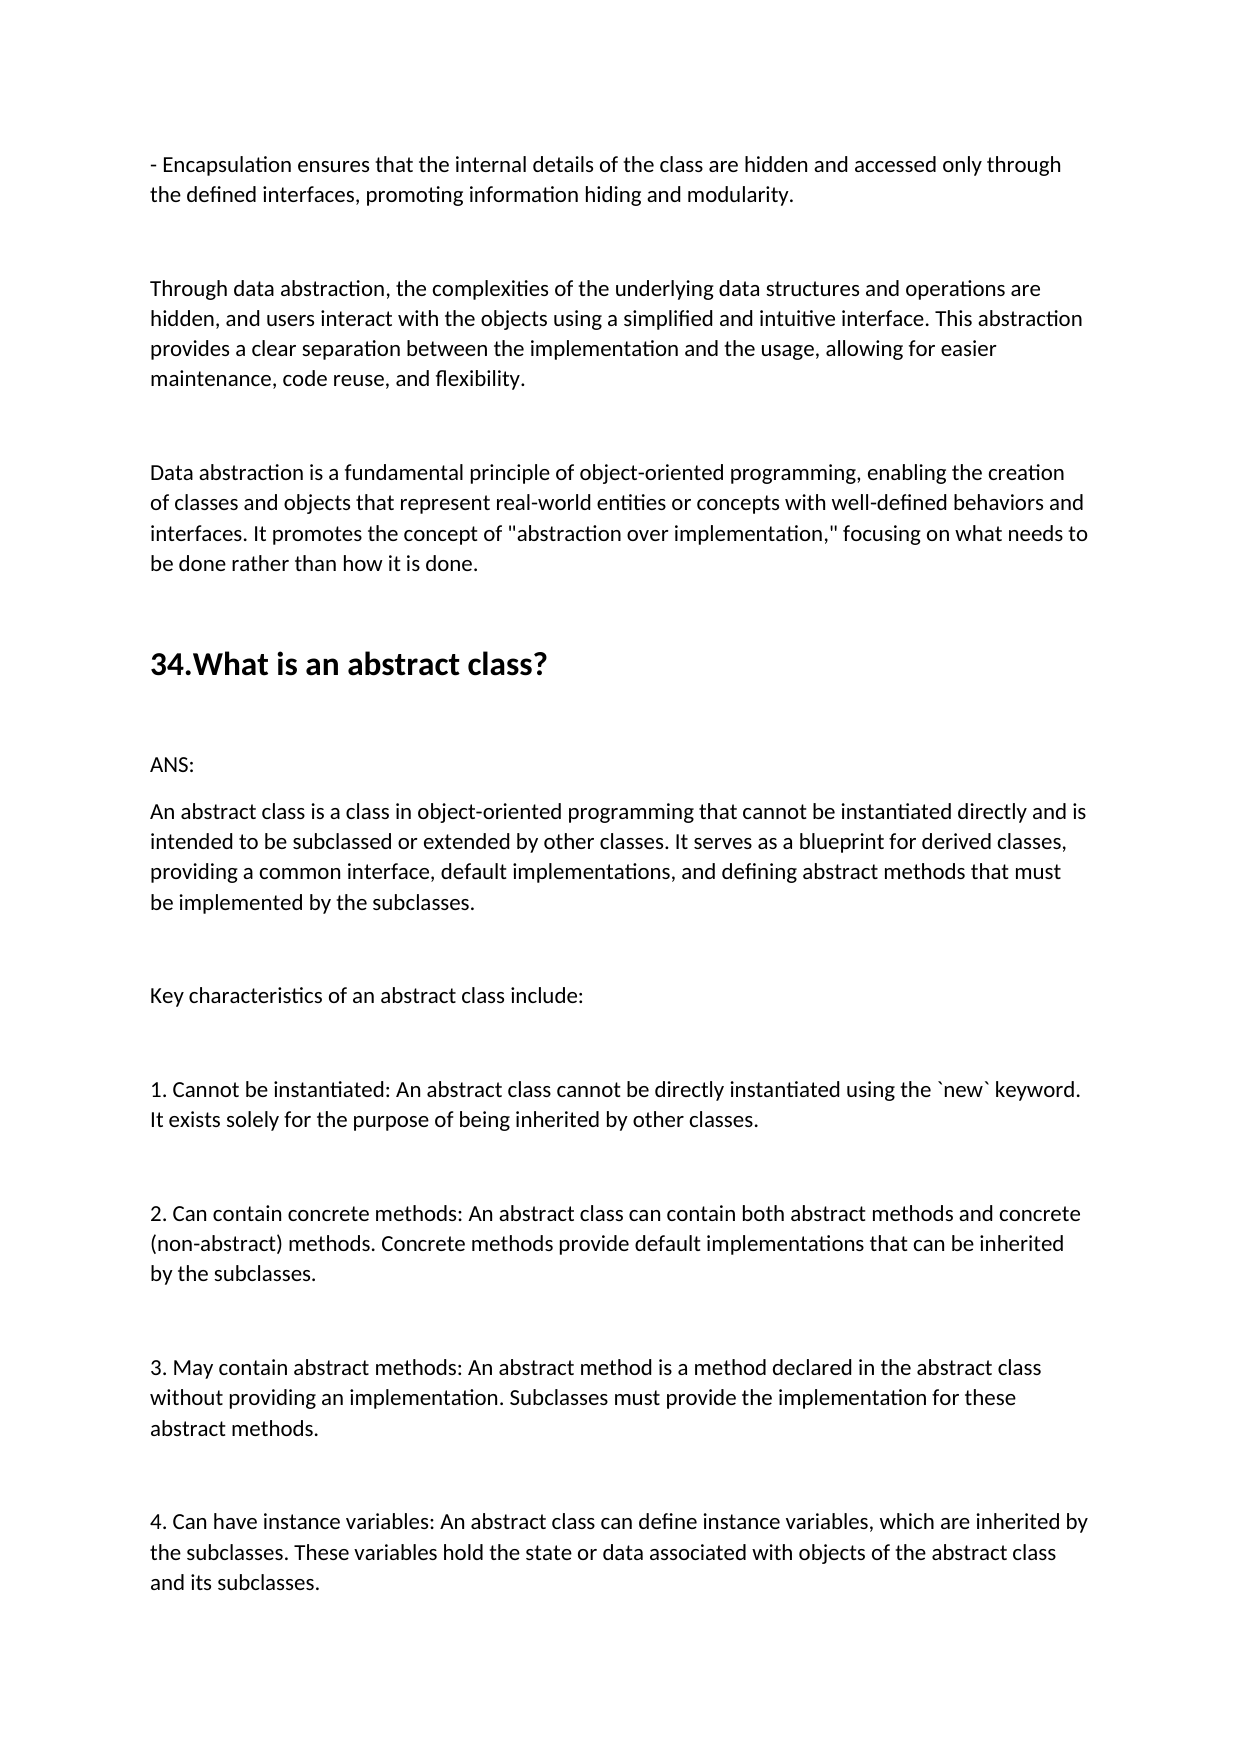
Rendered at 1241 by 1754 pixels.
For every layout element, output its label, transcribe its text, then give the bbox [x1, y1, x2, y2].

text Data abstraction is a fundamental principle of object-oriented programming, enabling the creation of classes and objects that represent real-world entities or concepts with well-defined behaviors and interfaces. It promotes the concept of "abstraction over implementation," focusing on what needs to be done rather than how it is done. [150, 458, 1090, 577]
text 4. Can have instance variables: An abstract class can define instance variables, which are inherited by the subclasses. These variables hold the state or data associated with objects of the abstract class and its subclasses. [150, 1507, 1090, 1596]
text Key characteristics of an abstract class include: [150, 981, 1090, 1009]
text Through data abstraction, the complexities of the underlying data structures and operations are hidden, and users interact with the objects using a simplified and intuitive interface. This abstraction provides a clear separation between the implementation and the usage, allowing for easier maintenance, code reuse, and flexibility. [150, 274, 1090, 393]
text 1. Cannot be instantiated: An abstract class cannot be directly instantiated using the `new` keyword. It exists solely for the purpose of being inherited by other classes. [150, 1075, 1090, 1133]
text - Encapsulation ensures that the internal details of the class are hidden and accessed only through the defined interfaces, promoting information hiding and modularity. [150, 150, 1090, 208]
text 34.What is an abstract class? [150, 643, 1090, 683]
text 2. Can contain concrete methods: An abstract class can contain both abstract methods and concrete (non-abstract) methods. Concrete methods provide default implementations that can be inherited by the subclasses. [150, 1199, 1090, 1288]
text An abstract class is a class in object-oriented programming that cannot be instantiated directly and is intended to be subclassed or extended by other classes. It serves as a blueprint for derived classes, providing a common interface, default implementations, and defining abstract methods that must be implemented by the subclasses. [150, 797, 1090, 916]
text ANS: [150, 750, 1090, 778]
text 3. May contain abstract methods: An abstract method is a method declared in the abstract class without providing an implementation. Subclasses must provide the implementation for these abstract methods. [150, 1353, 1090, 1442]
